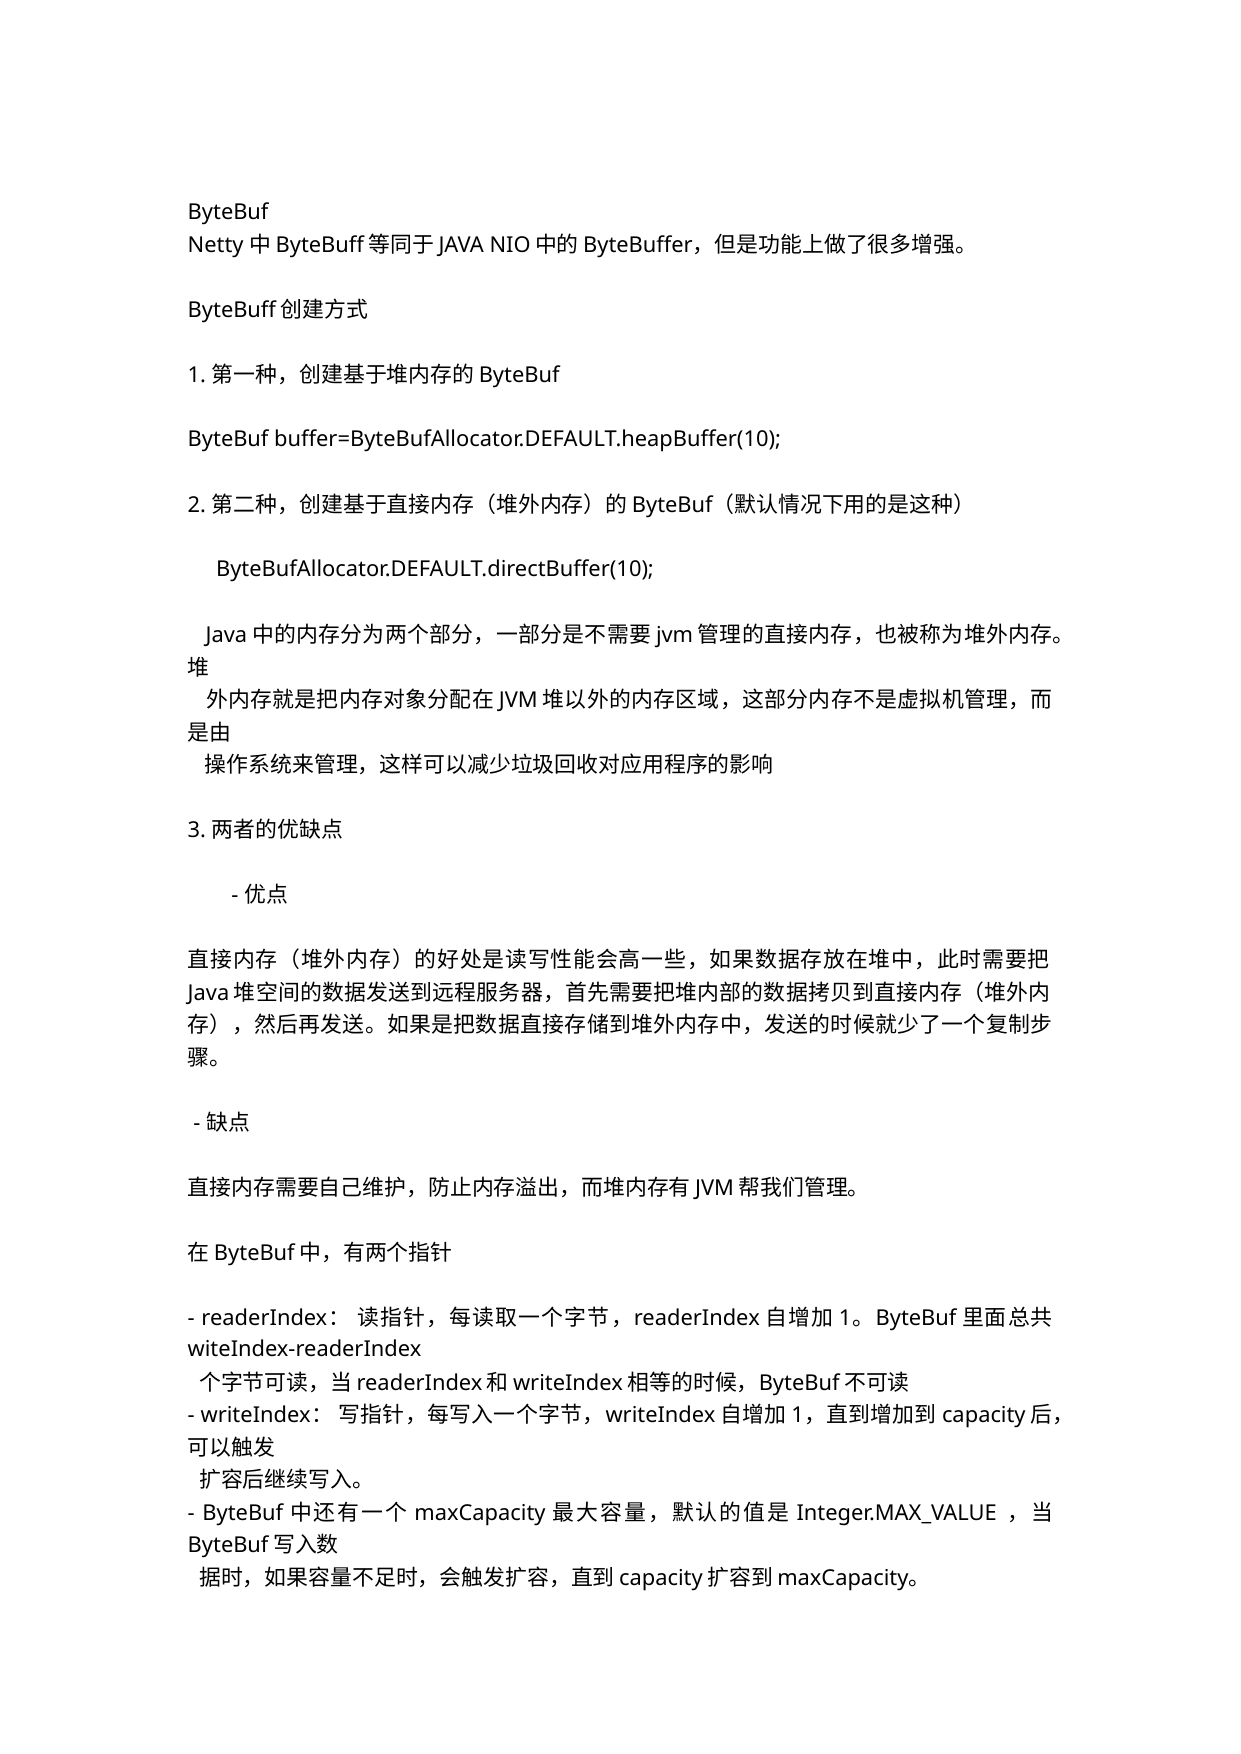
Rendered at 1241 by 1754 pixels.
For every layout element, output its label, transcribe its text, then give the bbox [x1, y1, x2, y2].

text Netty 中ByteBuff等同于JAVA NIO中的ByteBuffer，但是功能上做了很多增强。 [187, 227, 1053, 259]
text - ByteBuf中还有一个maxCapacity最大容量，默认的值是Integer.MAX_VALUE ，当ByteBuf写入数 [187, 1494, 1053, 1559]
text 操作系统来管理，这样可以减少垃圾回收对应用程序的影响 [187, 747, 1053, 779]
text 2. 第二种，创建基于直接内存（堆外内存）的ByteBuf（默认情况下用的是这种） [187, 487, 1053, 519]
text 1. 第一种，创建基于堆内存的ByteBuf [187, 357, 1053, 389]
text - 缺点 [187, 1104, 1053, 1137]
text ByteBufAllocator.DEFAULT.directBuffer(10); [187, 552, 1053, 584]
text ByteBuf [187, 194, 1053, 227]
text 外内存就是把内存对象分配在JVM堆以外的内存区域，这部分内存不是虚拟机管理，而是由 [187, 682, 1053, 747]
text 扩容后继续写入。 [187, 1462, 1053, 1494]
text - 优点 [187, 877, 1053, 909]
text 直接内存需要自己维护，防止内存溢出，而堆内存有JVM帮我们管理。 [187, 1169, 1053, 1202]
text 据时，如果容量不足时，会触发扩容，直到capacity扩容到maxCapacity。 [187, 1559, 1053, 1592]
text 直接内存（堆外内存）的好处是读写性能会高一些，如果数据存放在堆中，此时需要把Java堆空间的数据发送到远程服务器，首先需要把堆内部的数据拷贝到直接内存（堆外内存），然后再发送。如果是把数据直接存储到堆外内存中，发送的时候就少了一个复制步骤。 [187, 942, 1053, 1072]
text Java中的内存分为两个部分，一部分是不需要jvm管理的直接内存，也被称为堆外内存。堆 [187, 617, 1053, 682]
text ByteBuff创建方式 [187, 292, 1053, 324]
text ByteBuf buffer=ByteBufAllocator.DEFAULT.heapBuffer(10); [187, 422, 1053, 454]
text 3. 两者的优缺点 [187, 812, 1053, 844]
text - readerIndex： 读指针，每读取一个字节，readerIndex自增加1。ByteBuf里面总共witeIndex-readerIndex [187, 1299, 1053, 1364]
text 个字节可读，当readerIndex和writeIndex相等的时候，ByteBuf不可读 [187, 1364, 1053, 1397]
text - writeIndex： 写指针，每写入一个字节，writeIndex自增加1，直到增加到capacity后，可以触发 [187, 1397, 1053, 1462]
text 在ByteBuf中，有两个指针 [187, 1234, 1053, 1267]
